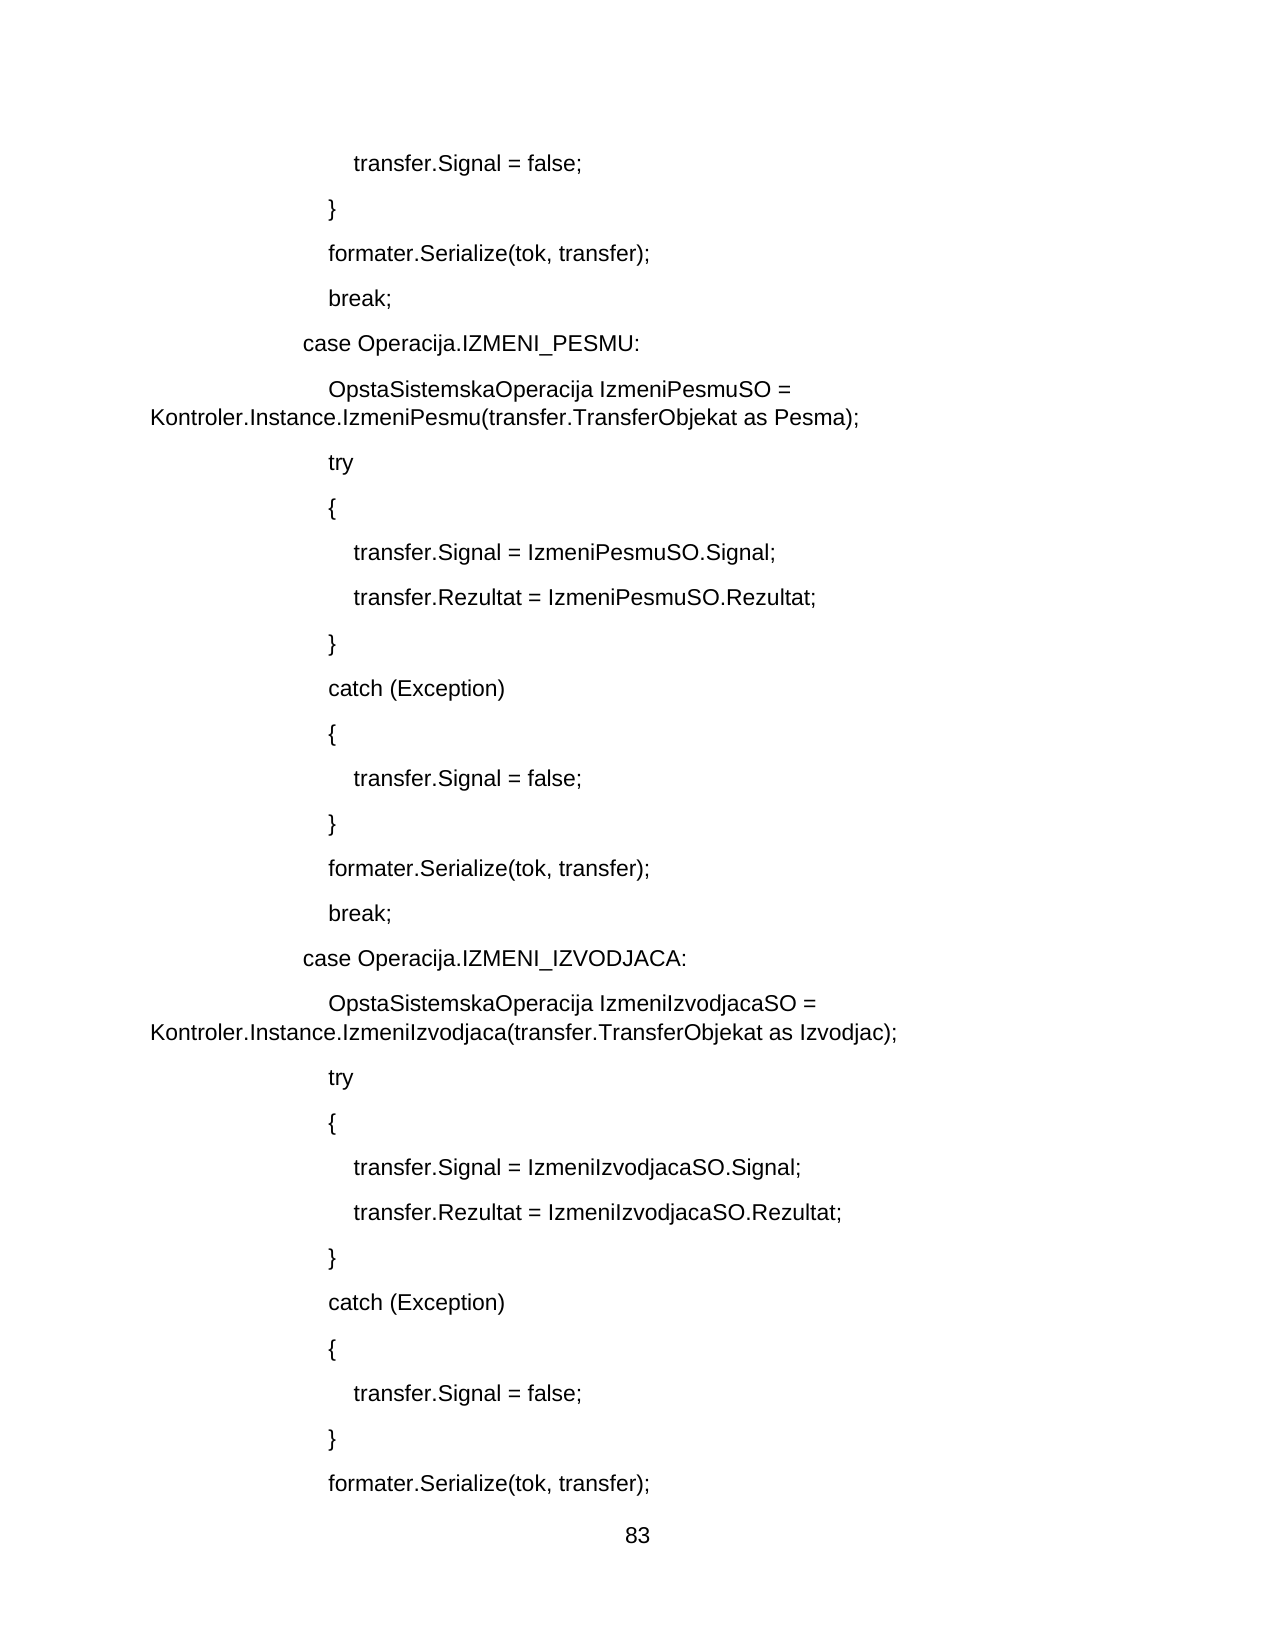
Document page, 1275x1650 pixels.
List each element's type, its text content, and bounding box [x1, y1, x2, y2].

text transfer.Signal = false; [150, 1379, 1125, 1406]
text catch (Exception) [150, 674, 1125, 701]
text transfer.Signal = IzmeniIzvodjacaSO.Signal; [150, 1154, 1125, 1180]
text OpstaSistemskaOperacija IzmeniIzvodjacaSO = Kontroler.Instance.IzmeniIzvodjaca(transfer.TransferObjekat as Izvodjac); [150, 990, 1125, 1045]
text { [150, 1109, 1125, 1135]
text formater.Serialize(tok, transfer); [150, 240, 1125, 267]
text case Operacija.IZMENI_IZVODJACA: [150, 945, 1125, 972]
text { [150, 720, 1125, 746]
text transfer.Signal = false; [150, 765, 1125, 791]
text catch (Exception) [150, 1289, 1125, 1316]
text try [150, 1064, 1125, 1090]
text } [150, 1425, 1125, 1451]
text { [150, 494, 1125, 521]
text case Operacija.IZMENI_PESMU: [150, 330, 1125, 357]
text try [150, 449, 1125, 475]
text } [150, 1244, 1125, 1271]
text { [150, 1334, 1125, 1361]
text formater.Serialize(tok, transfer); [150, 855, 1125, 881]
text break; [150, 285, 1125, 312]
text transfer.Rezultat = IzmeniIzvodjacaSO.Rezultat; [150, 1199, 1125, 1226]
text OpstaSistemskaOperacija IzmeniPesmuSO = Kontroler.Instance.IzmeniPesmu(transfer.TransferObjekat as Pesma); [150, 376, 1125, 430]
text transfer.Signal = IzmeniPesmuSO.Signal; [150, 539, 1125, 566]
text } [150, 629, 1125, 656]
text } [150, 195, 1125, 221]
text transfer.Signal = false; [150, 150, 1125, 176]
text transfer.Rezultat = IzmeniPesmuSO.Rezultat; [150, 584, 1125, 611]
text break; [150, 900, 1125, 926]
text formater.Serialize(tok, transfer); [150, 1470, 1125, 1496]
text } [150, 810, 1125, 836]
